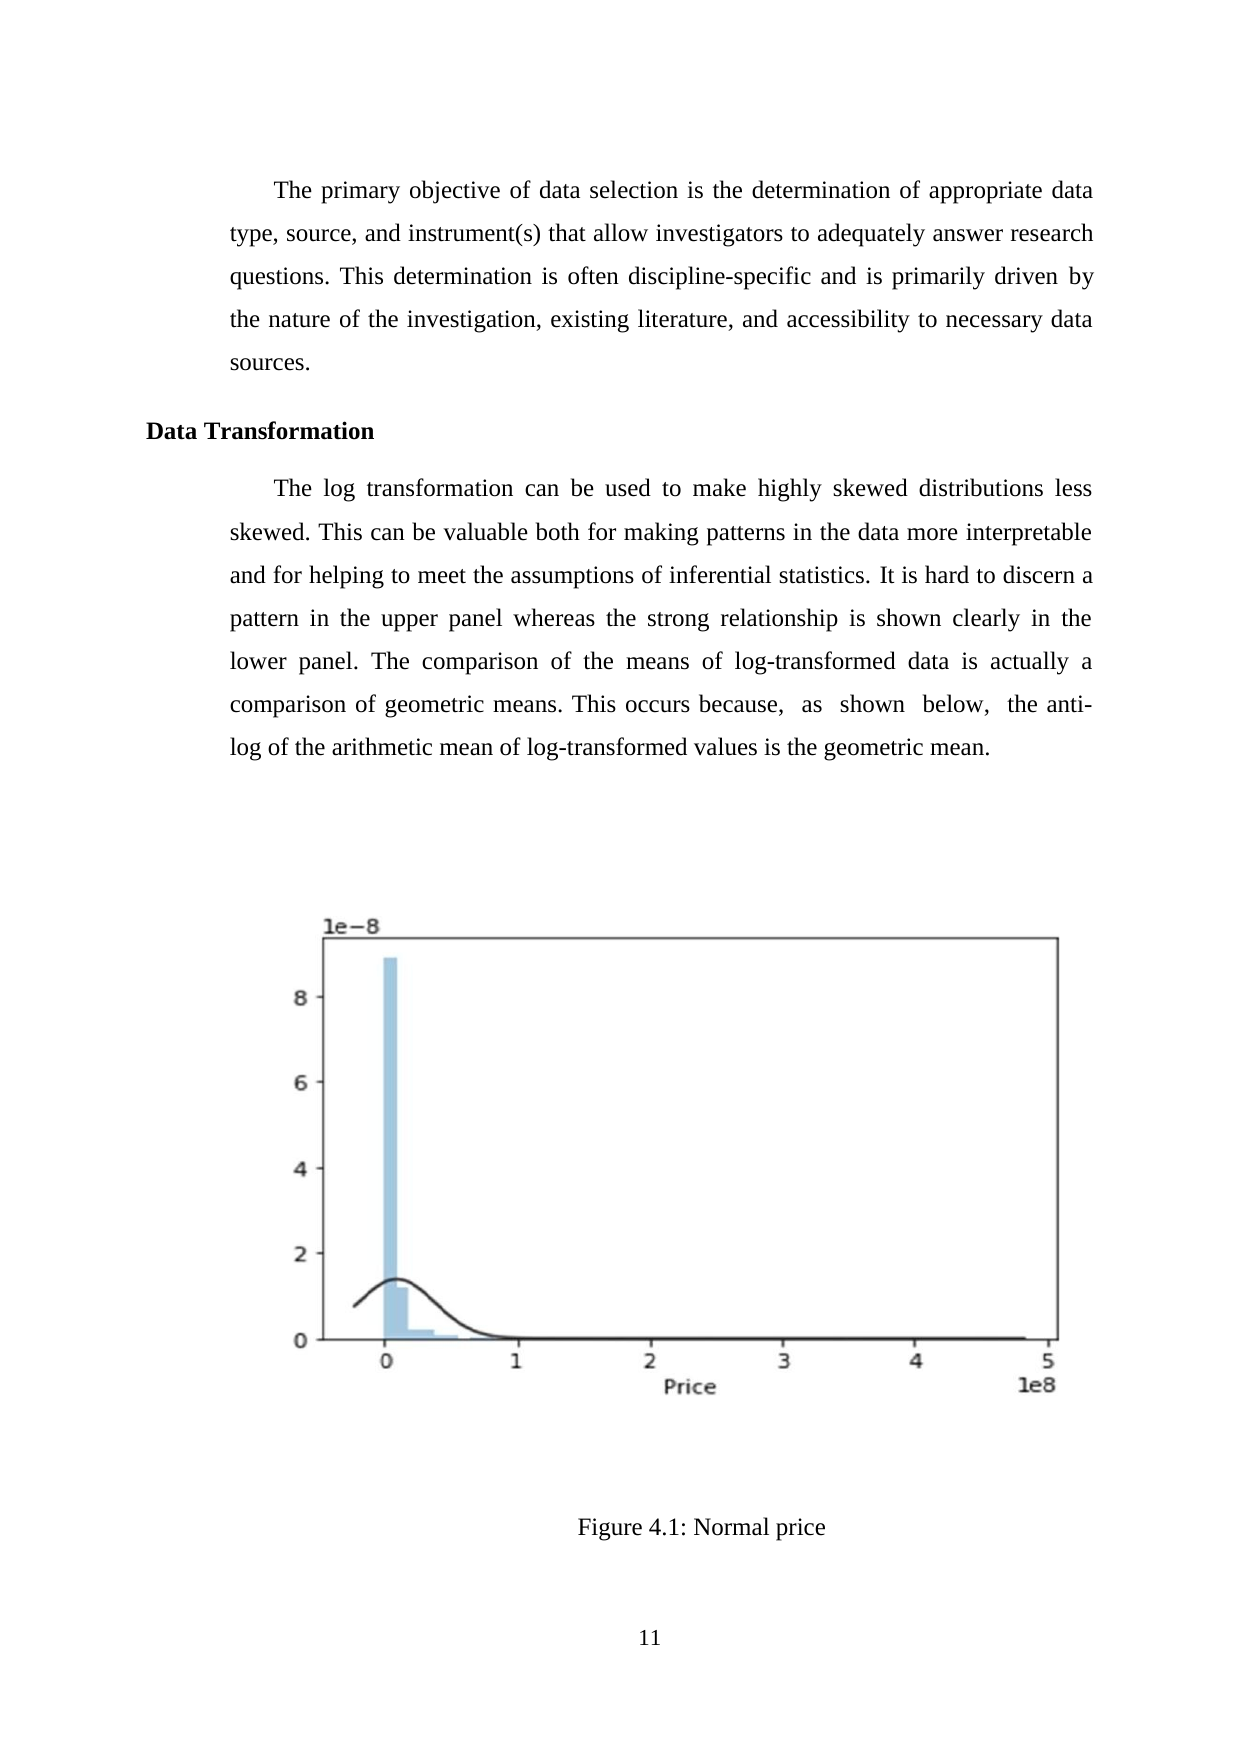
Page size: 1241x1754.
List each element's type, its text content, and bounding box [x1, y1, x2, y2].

subtitle Data Transformation [108, 416, 1188, 444]
text The log transformation can be used to make highly skewed distributions less skewed. This can be valuable both for making patterns in the data more interpretable and for helping to meet the assumptions of inferential statistics. It is hard to discern a pattern in the upper panel whereas the strong relationship is shown clearly in the lower panel. The comparison of the means of log-transformed data is actually a comparison of geometric means. This occurs because, as shown below, the anti- log of the arithmetic mean of log-transformed values is the geometric mean. [229, 473, 1093, 761]
picture [292, 916, 1060, 1396]
text Figure 4.1: Normal price [456, 1512, 947, 1540]
text The primary objective of data selection is the determination of appropriate data type, source, and instrument(s) that allow investigators to adequately answer research questions. This determination is often discipline-specific and is primarily driven by the nature of the investigation, existing literature, and accessibility to necessary data sources. [229, 175, 1094, 376]
